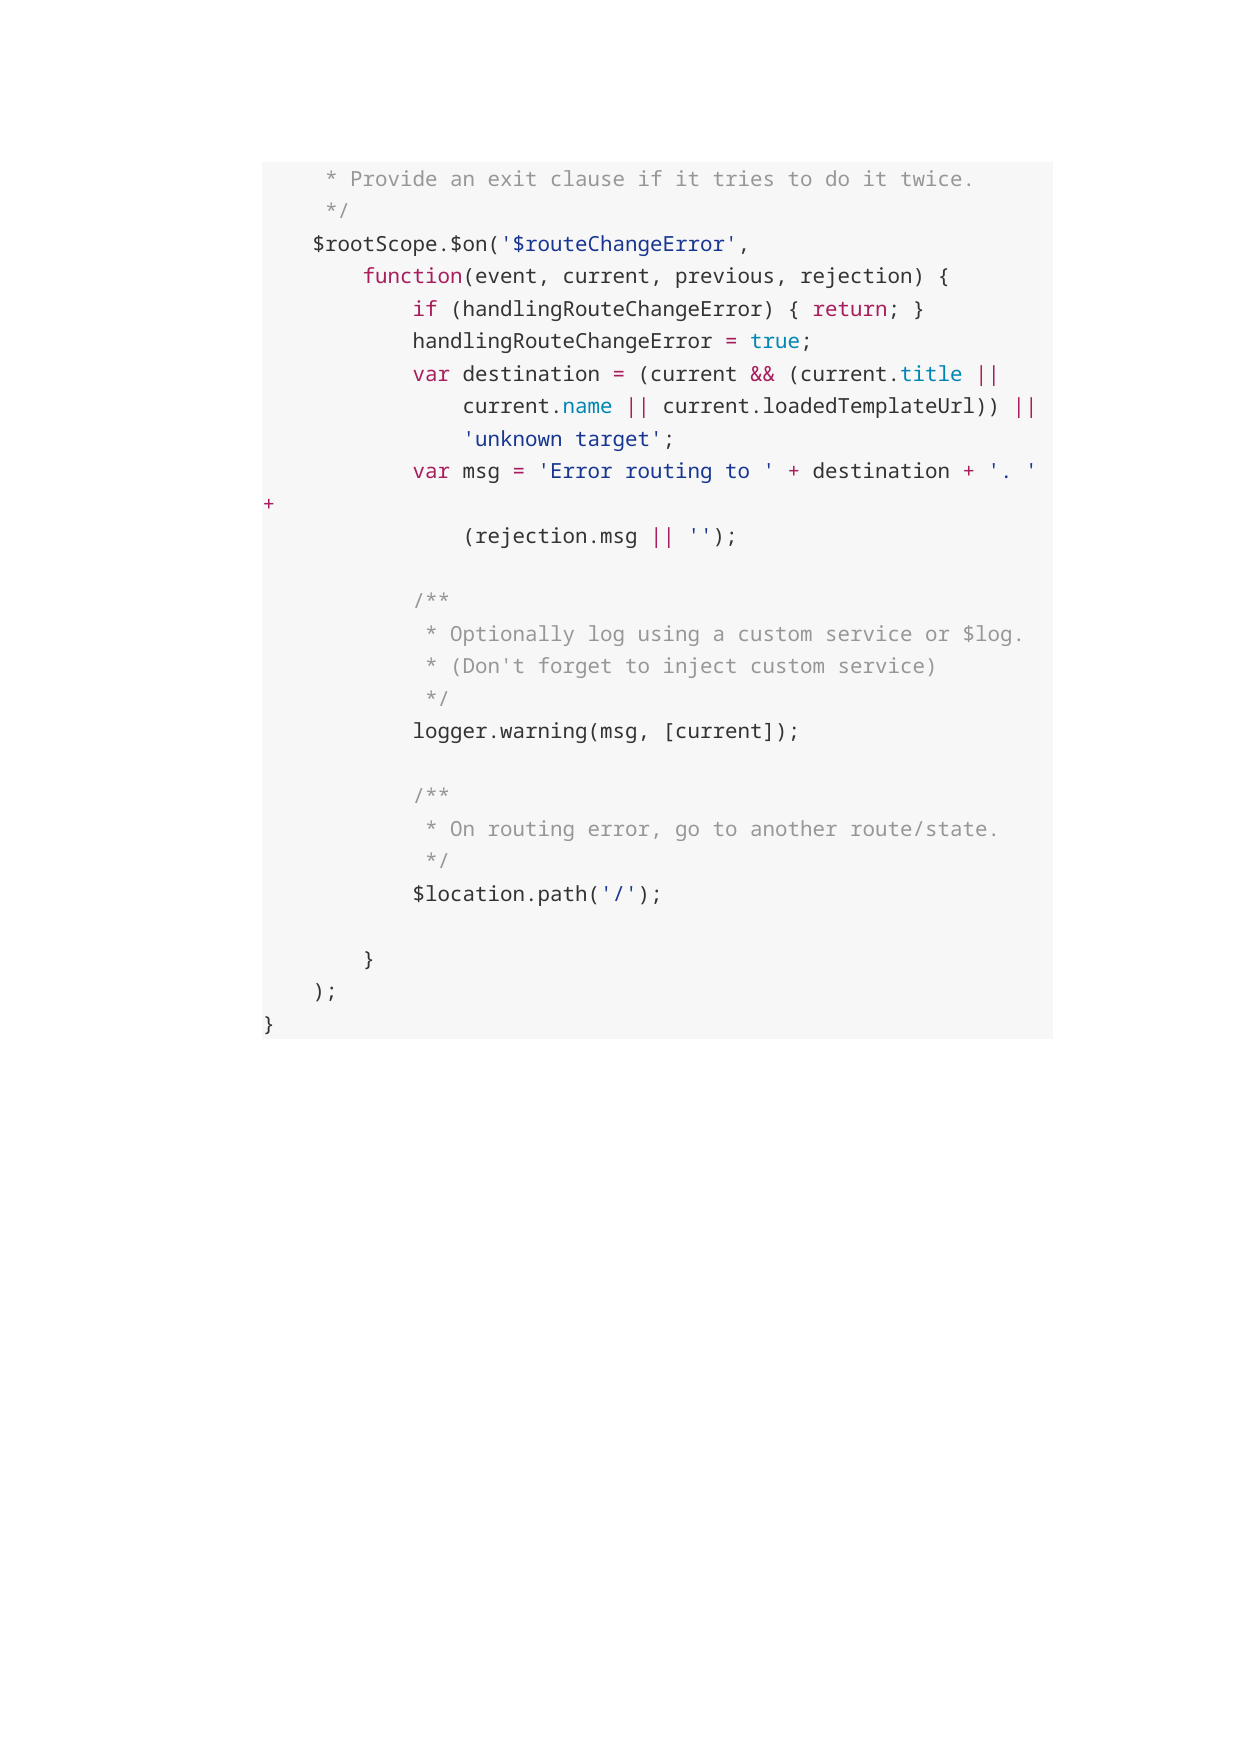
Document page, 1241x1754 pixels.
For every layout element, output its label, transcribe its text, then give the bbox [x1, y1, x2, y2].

text $rootScope.$on('$routeChangeError', [262, 227, 1053, 259]
text */ [262, 844, 1053, 877]
text /** [262, 779, 1053, 812]
text * (Don't forget to inject custom service) [262, 649, 1053, 682]
text 'unknown target'; [262, 422, 1053, 454]
text } [262, 942, 1053, 974]
text function(event, current, previous, rejection) { [262, 259, 1053, 292]
text * Optionally log using a custom service or $log. [262, 617, 1053, 649]
text current.name || current.loadedTemplateUrl)) || [262, 389, 1053, 422]
text ); [262, 974, 1053, 1007]
text var msg = 'Error routing to ' + destination + '. ' + [262, 454, 1053, 519]
text logger.warning(msg, [current]); [262, 714, 1053, 747]
text } [262, 1007, 1053, 1039]
text */ [262, 682, 1053, 714]
text /** [262, 584, 1053, 617]
text handlingRouteChangeError = true; [262, 324, 1053, 357]
text * On routing error, go to another route/state. [262, 812, 1053, 844]
text */ [262, 194, 1053, 227]
text (rejection.msg || ''); [262, 519, 1053, 552]
text var destination = (current && (current.title || [262, 357, 1053, 389]
text if (handlingRouteChangeError) { return; } [262, 292, 1053, 324]
text $location.path('/'); [262, 877, 1053, 909]
text * Provide an exit clause if it tries to do it twice. [262, 162, 1053, 194]
